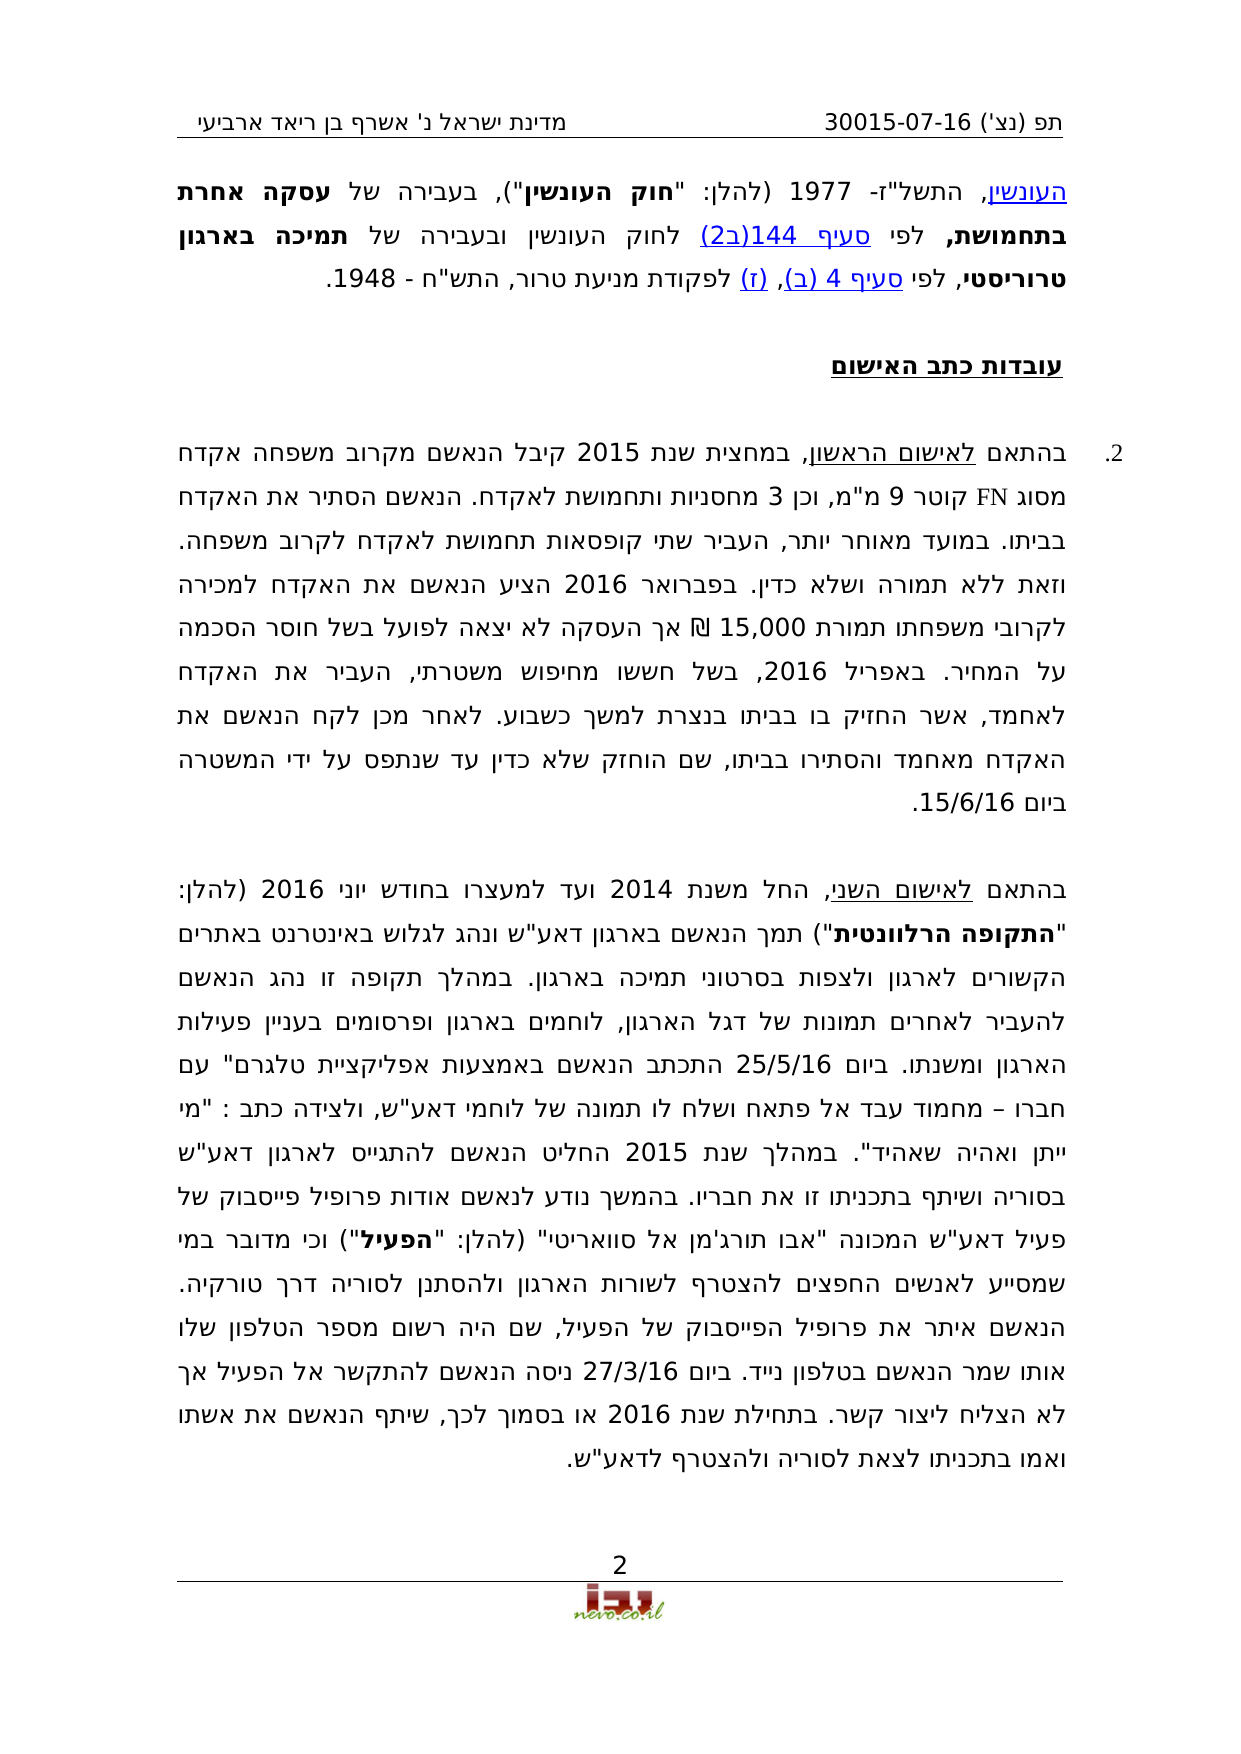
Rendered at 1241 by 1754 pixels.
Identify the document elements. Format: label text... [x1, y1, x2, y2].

text בהתאם לאישום השני, החל משנת 2014 ועד למעצרו בחודש יוני 2016 (להלן: "התקופה הרלוונטית") תמך הנאשם בארגון דאע"ש ונהג לגלוש באינטרנט באתרים הקשורים לארגון ולצפות בסרטוני תמיכה בארגון. במהלך תקופה זו נהג הנאשם להעביר לאחרים תמונות של דגל הארגון, לוחמים בארגון ופרסומים בעניין פעילות הארגון ומשנתו. ביום 25/5/16 התכתב הנאשם באמצעות אפליקציית טלגרם" עם חברו – מחמוד עבד אל פתאח ושלח לו תמונה של לוחמי דאע"ש, ולצידה כתב : "מי ייתן ואהיה שאהיד". במהלך שנת 2015 החליט הנאשם להתגייס לארגון דאע"ש בסוריה ושיתף בתכניתו זו את חבריו. בהמשך נודע לנאשם אודות פרופיל פייסבוק של פעיל דאע"ש המכונה "אבו תורג'מן אל סוואריטי" (להלן: "הפעיל") וכי מדובר במי שמסייע לאנשים החפצים להצטרף לשורות הארגון ולהסתנן לסוריה דרך טורקיה. הנאשם איתר את פרופיל הפייסבוק של הפעיל, שם היה רשום מספר הטלפון שלו אותו שמר הנאשם בטלפון נייד. ביום 27/3/16 ניסה הנאשם להתקשר אל הפעיל אך לא הצליח ליצור קשר. בתחילת שנת 2016 או בסמוך לכך, שיתף הנאשם את אשתו ואמו בתכניתו לצאת לסוריה ולהצטרף לדאע"ש. [177, 876, 1067, 1473]
picture [574, 1583, 666, 1621]
list בהתאם לאישום הראשון, במחצית שנת 2015 קיבל הנאשם מקרוב משפחה אקדח מסוג FN קוטר 9 מ"מ, וכן 3 מחסניות ותחמושת לאקדח. הנאשם הסתיר את האקדח בביתו. במועד מאוחר יותר, העביר שתי קופסאות תחמושת לאקדח לקרוב משפחה. וזאת ללא תמורה ושלא כדין. בפברואר 2016 הציע הנאשם את האקדח למכירה לקרובי משפחתו תמורת 15,000 ₪ אך העסקה לא יצאה לפועל בשל חוסר הסכמה על המחיר. באפריל 2016, בשל חששו מחיפוש משטרתי, העביר את האקדח לאחמד, אשר החזיק בו בביתו בנצרת למשך כשבוע. לאחר מכן לקח הנאשם את האקדח מאחמד והסתירו בביתו, שם הוחזק שלא כדין עד שנתפס על ידי המשטרה ביום 15/6/16. [177, 438, 1104, 818]
text עובדות כתב האישום [177, 352, 1063, 381]
